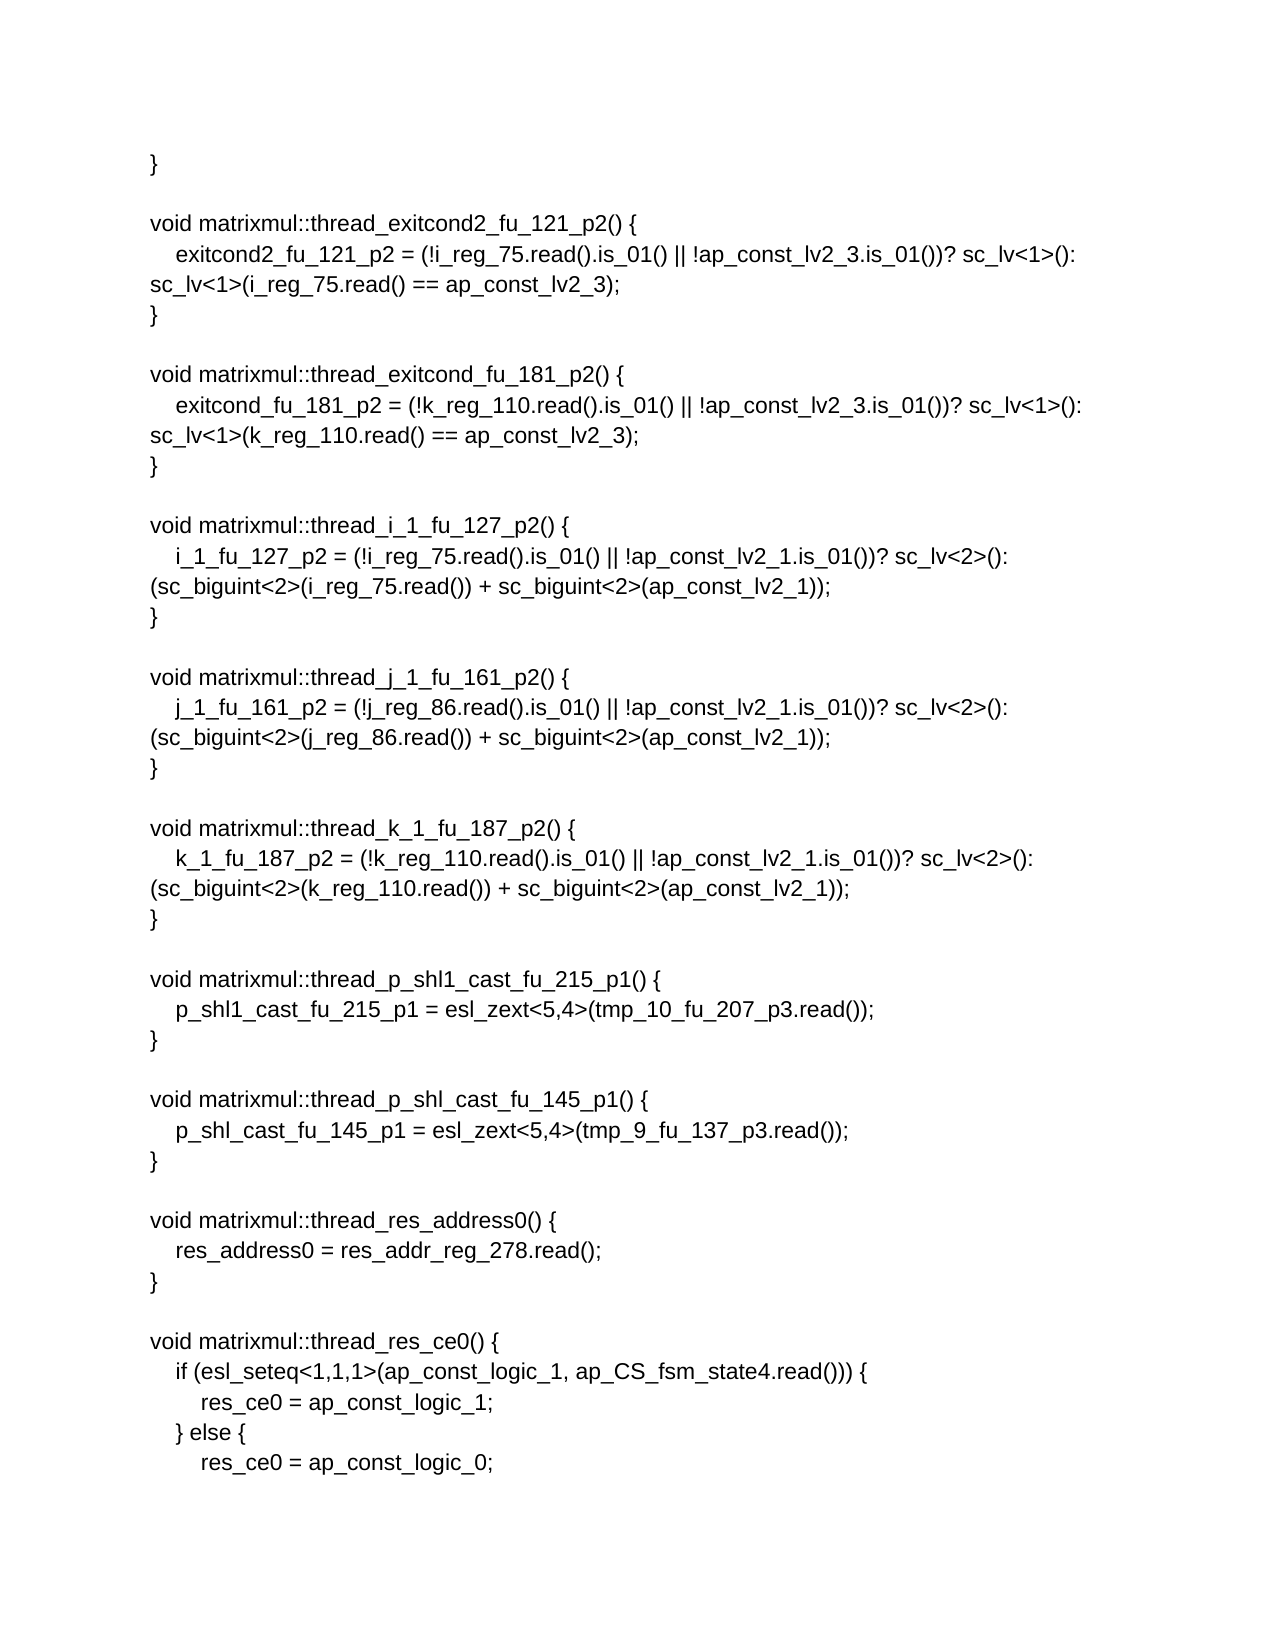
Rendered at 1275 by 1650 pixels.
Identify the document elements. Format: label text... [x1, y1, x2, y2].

text } [150, 301, 1125, 327]
text } [150, 452, 1125, 478]
text p_shl1_cast_fu_215_p1 = esl_zext<5,4>(tmp_10_fu_207_p3.read()); [150, 996, 1125, 1022]
text void matrixmul::thread_exitcond_fu_181_p2() { [150, 361, 1125, 388]
text } [150, 603, 1125, 629]
text res_ce0 = ap_const_logic_0; [150, 1449, 1125, 1475]
text exitcond2_fu_121_p2 = (!i_reg_75.read().is_01() || !ap_const_lv2_3.is_01())? sc_lv<1>(): sc_lv<1>(i_reg_75.read() == ap_const_lv2_3); [150, 241, 1125, 297]
text i_1_fu_127_p2 = (!i_reg_75.read().is_01() || !ap_const_lv2_1.is_01())? sc_lv<2>(): (sc_biguint<2>(i_reg_75.read()) + sc_biguint<2>(ap_const_lv2_1)); [150, 543, 1125, 599]
text p_shl_cast_fu_145_p1 = esl_zext<5,4>(tmp_9_fu_137_p3.read()); [150, 1117, 1125, 1143]
text res_address0 = res_addr_reg_278.read(); [150, 1237, 1125, 1264]
text void matrixmul::thread_j_1_fu_161_p2() { [150, 663, 1125, 690]
text } [150, 754, 1125, 781]
text void matrixmul::thread_p_shl_cast_fu_145_p1() { [150, 1086, 1125, 1113]
text } [150, 905, 1125, 932]
text res_ce0 = ap_const_logic_1; [150, 1388, 1125, 1415]
text void matrixmul::thread_res_address0() { [150, 1207, 1125, 1234]
text } [150, 1268, 1125, 1294]
text } [150, 1026, 1125, 1052]
text j_1_fu_161_p2 = (!j_reg_86.read().is_01() || !ap_const_lv2_1.is_01())? sc_lv<2>(): (sc_biguint<2>(j_reg_86.read()) + sc_biguint<2>(ap_const_lv2_1)); [150, 694, 1125, 750]
text void matrixmul::thread_exitcond2_fu_121_p2() { [150, 210, 1125, 237]
text } [150, 150, 1125, 176]
text void matrixmul::thread_p_shl1_cast_fu_215_p1() { [150, 966, 1125, 992]
text } else { [150, 1419, 1125, 1445]
text } [150, 1147, 1125, 1173]
text void matrixmul::thread_res_ce0() { [150, 1328, 1125, 1354]
text exitcond_fu_181_p2 = (!k_reg_110.read().is_01() || !ap_const_lv2_3.is_01())? sc_lv<1>(): sc_lv<1>(k_reg_110.read() == ap_const_lv2_3); [150, 392, 1125, 448]
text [150, 1358, 1125, 1385]
text k_1_fu_187_p2 = (!k_reg_110.read().is_01() || !ap_const_lv2_1.is_01())? sc_lv<2>(): (sc_biguint<2>(k_reg_110.read()) + sc_biguint<2>(ap_const_lv2_1)); [150, 845, 1125, 901]
text void matrixmul::thread_i_1_fu_127_p2() { [150, 512, 1125, 539]
text void matrixmul::thread_k_1_fu_187_p2() { [150, 814, 1125, 841]
